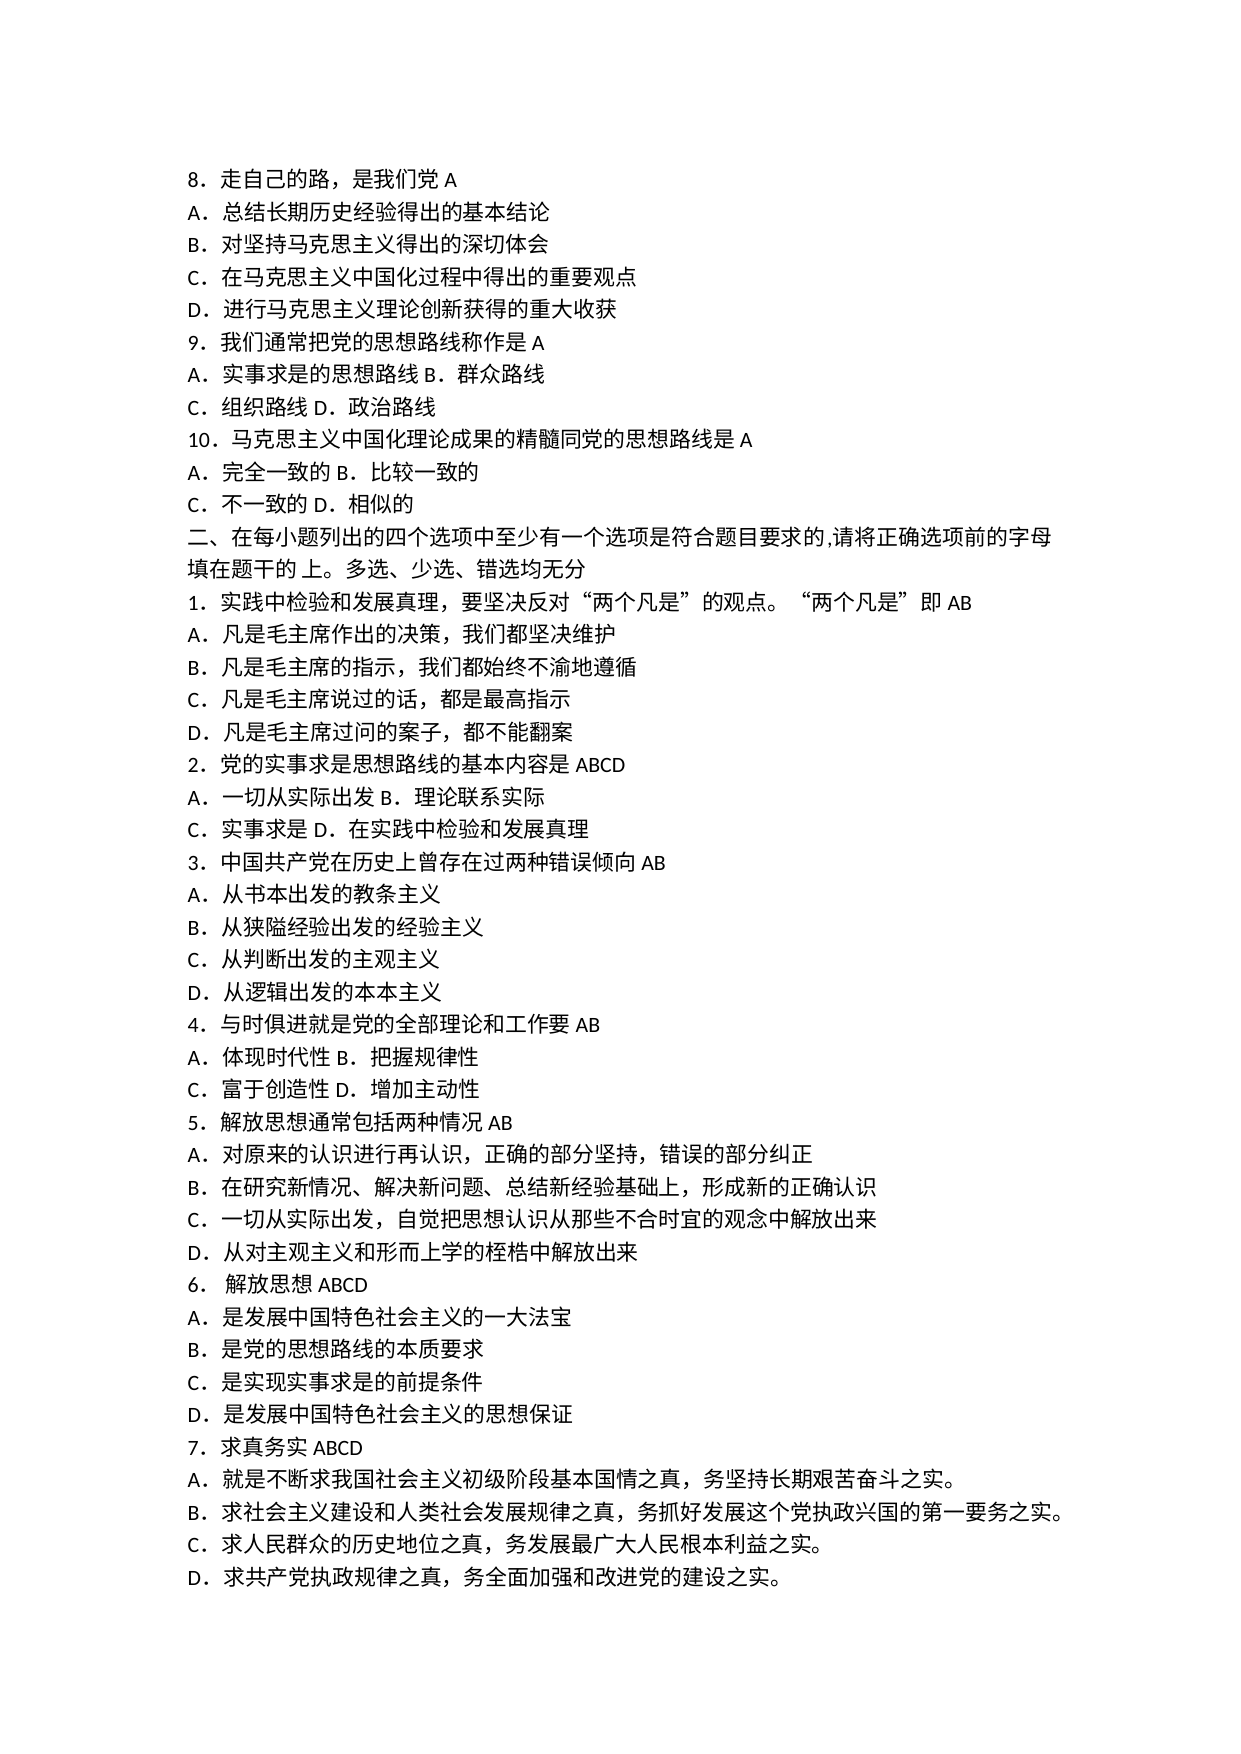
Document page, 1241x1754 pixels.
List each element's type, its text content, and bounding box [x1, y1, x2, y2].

text 8．走自己的路，是我们党 A [187, 162, 1053, 194]
text D．是发展中国特色社会主义的思想保证 [187, 1397, 1053, 1429]
text C．在马克思主义中国化过程中得出的重要观点 [187, 259, 1053, 292]
text C．是实现实事求是的前提条件 [187, 1364, 1053, 1397]
text 二、在每小题列出的四个选项中至少有一个选项是符合题目要求的,请将正确选项前的字母填在题干的 上。多选、少选、错选均无分 [187, 519, 1053, 584]
text B．是党的思想路线的本质要求 [187, 1332, 1053, 1364]
text D．进行马克思主义理论创新获得的重大收获 [187, 292, 1053, 324]
text A．就是不断求我国社会主义初级阶段基本国情之真，务坚持长期艰苦奋斗之实。 [187, 1462, 1053, 1494]
text C．富于创造性 D．增加主动性 [187, 1072, 1053, 1104]
text B．对坚持马克思主义得出的深切体会 [187, 227, 1053, 259]
text 1．实践中检验和发展真理，要坚决反对“两个凡是”的观点。“两个凡是”即 AB [187, 584, 1053, 617]
text C．一切从实际出发，自觉把思想认识从那些不合时宜的观念中解放出来 [187, 1202, 1053, 1234]
text B．凡是毛主席的指示，我们都始终不渝地遵循 [187, 649, 1053, 682]
text 2．党的实事求是思想路线的基本内容是 ABCD [187, 747, 1053, 779]
text D．凡是毛主席过问的案子，都不能翻案 [187, 714, 1053, 747]
text 6． 解放思想 ABCD [187, 1267, 1053, 1299]
text A．实事求是的思想路线 B．群众路线 [187, 357, 1053, 389]
text 9．我们通常把党的思想路线称作是 A [187, 324, 1053, 357]
text C．从判断出发的主观主义 [187, 942, 1053, 974]
text 10．马克思主义中国化理论成果的精髓同党的思想路线是 A [187, 422, 1053, 454]
text A．完全一致的 B．比较一致的 [187, 454, 1053, 487]
text A．体现时代性 B．把握规律性 [187, 1039, 1053, 1072]
text A．从书本出发的教条主义 [187, 877, 1053, 909]
text 4．与时俱进就是党的全部理论和工作要 AB [187, 1007, 1053, 1039]
text B．在研究新情况、解决新问题、总结新经验基础上，形成新的正确认识 [187, 1169, 1053, 1202]
text C．组织路线 D．政治路线 [187, 389, 1053, 422]
text C．求人民群众的历史地位之真，务发展最广大人民根本利益之实。 [187, 1527, 1053, 1559]
text C．实事求是 D．在实践中检验和发展真理 [187, 812, 1053, 844]
text A．凡是毛主席作出的决策，我们都坚决维护 [187, 617, 1053, 649]
text B．求社会主义建设和人类社会发展规律之真，务抓好发展这个党执政兴国的第一要务之实。 [187, 1494, 1053, 1527]
text C．不一致的 D．相似的 [187, 487, 1053, 519]
text D．从对主观主义和形而上学的桎梏中解放出来 [187, 1234, 1053, 1267]
text A．总结长期历史经验得出的基本结论 [187, 194, 1053, 227]
text A．对原来的认识进行再认识，正确的部分坚持，错误的部分纠正 [187, 1137, 1053, 1169]
text A．一切从实际出发 B．理论联系实际 [187, 779, 1053, 812]
text 3．中国共产党在历史上曾存在过两种错误倾向 AB [187, 844, 1053, 877]
text 7．求真务实 ABCD [187, 1429, 1053, 1462]
text 5．解放思想通常包括两种情况 AB [187, 1104, 1053, 1137]
text D．求共产党执政规律之真，务全面加强和改进党的建设之实。 [187, 1559, 1053, 1592]
text D．从逻辑出发的本本主义 [187, 974, 1053, 1007]
text C．凡是毛主席说过的话，都是最高指示 [187, 682, 1053, 714]
text B．从狭隘经验出发的经验主义 [187, 909, 1053, 942]
text A．是发展中国特色社会主义的一大法宝 [187, 1299, 1053, 1332]
